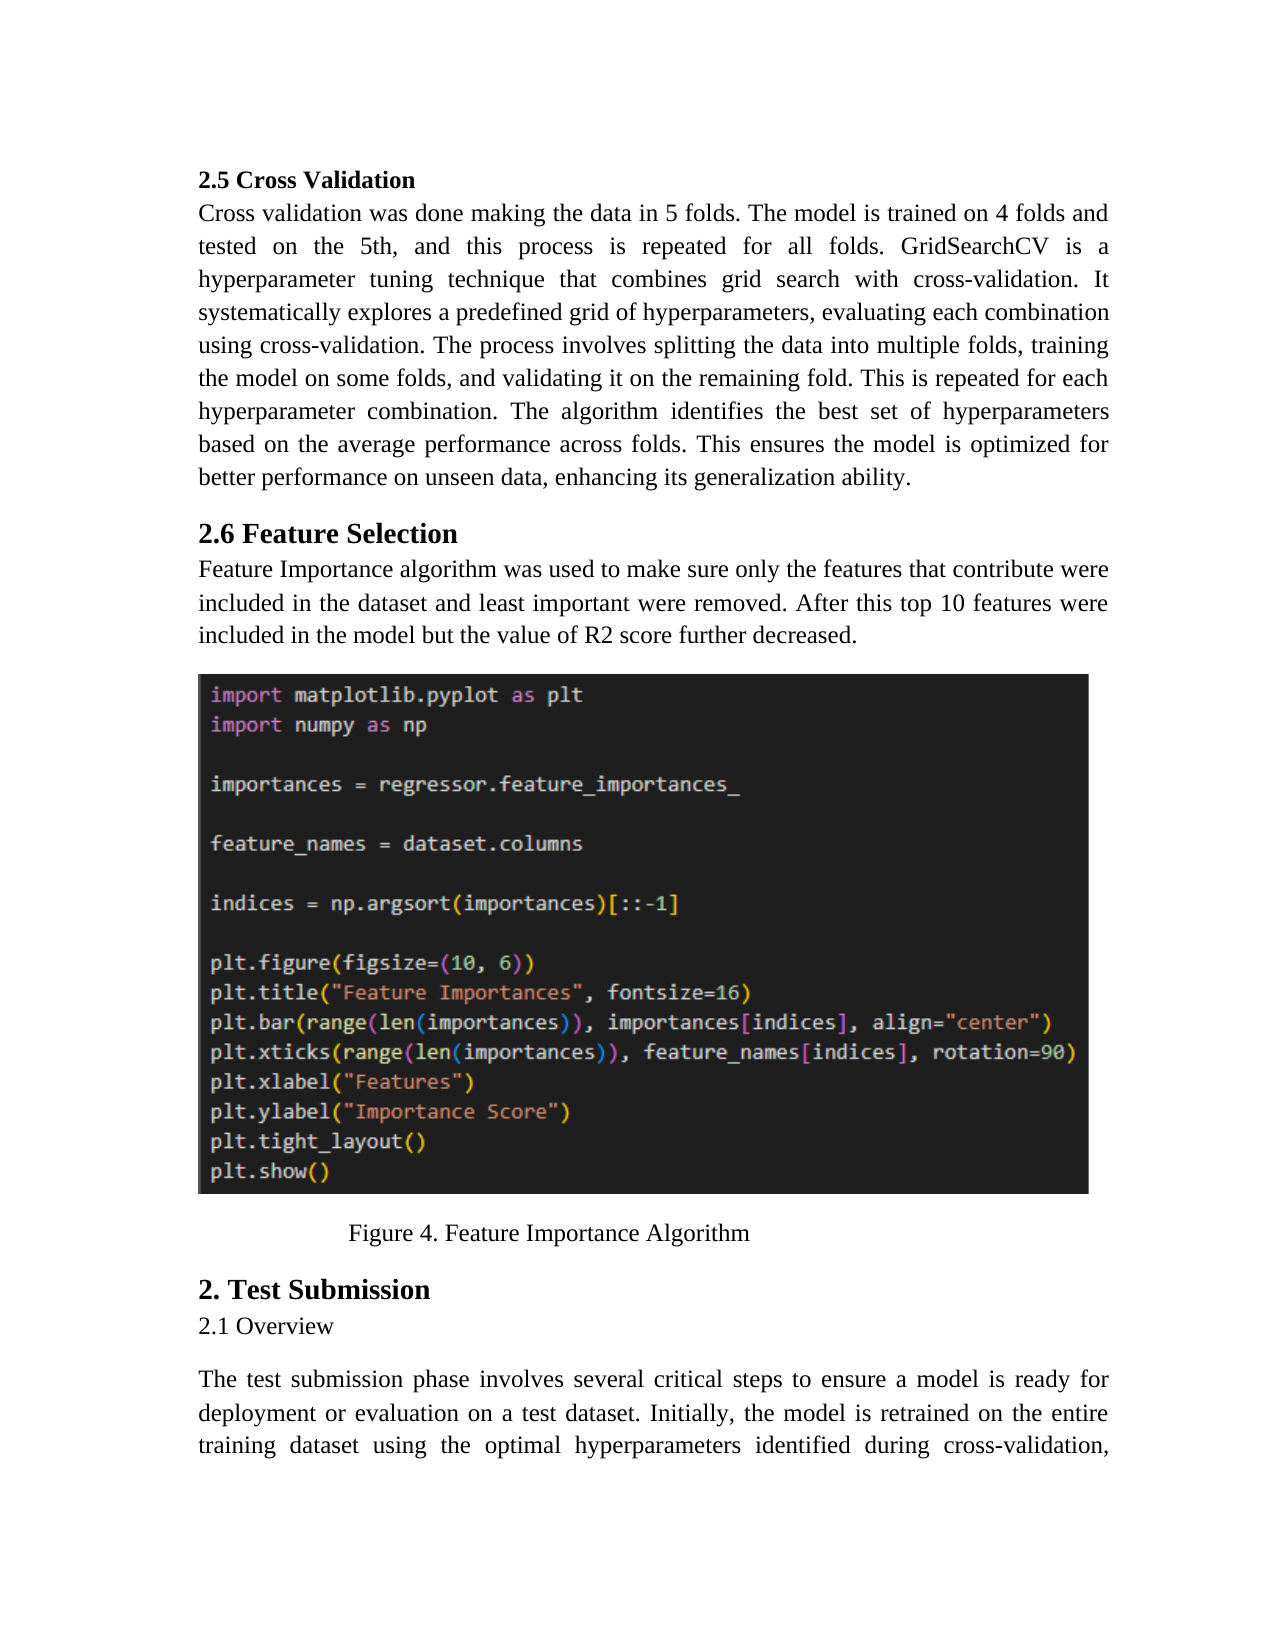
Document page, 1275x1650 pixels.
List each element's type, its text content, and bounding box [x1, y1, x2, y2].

text Cross validation was done making the data in 5 folds. The model is trained on 4 folds and tested on the 5th, and this process is repeated for all folds. GridSearchCV is a hyperparameter tuning technique that combines grid search with cross-validation. It systematically explores a predefined grid of hyperparameters, evaluating each combination using cross-validation. The process involves splitting the data into multiple folds, training the model on some folds, and validating it on the remaining fold. This is repeated for each hyperparameter combination. The algorithm identifies the best set of hyperparameters based on the average performance across folds. This ensures the model is optimized for better performance on unseen data, enhancing its generalization ability. [198, 198, 1110, 491]
text 2.1 Overview [198, 1311, 1110, 1339]
text Feature Importance algorithm was used to make sure only the features that contribute were included in the dataset and least important were removed. After this top 10 features were included in the model but the value of R2 score further decreased. [198, 554, 1110, 649]
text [198, 1364, 1110, 1459]
subtitle 2. Test Submission [198, 1272, 1110, 1306]
text Figure 4. Feature Importance Algorithm [348, 1218, 1110, 1247]
subtitle 2.5 Cross Validation [198, 165, 1110, 194]
subtitle 2.6 Feature Selection [198, 516, 1110, 549]
picture [198, 674, 1089, 1194]
